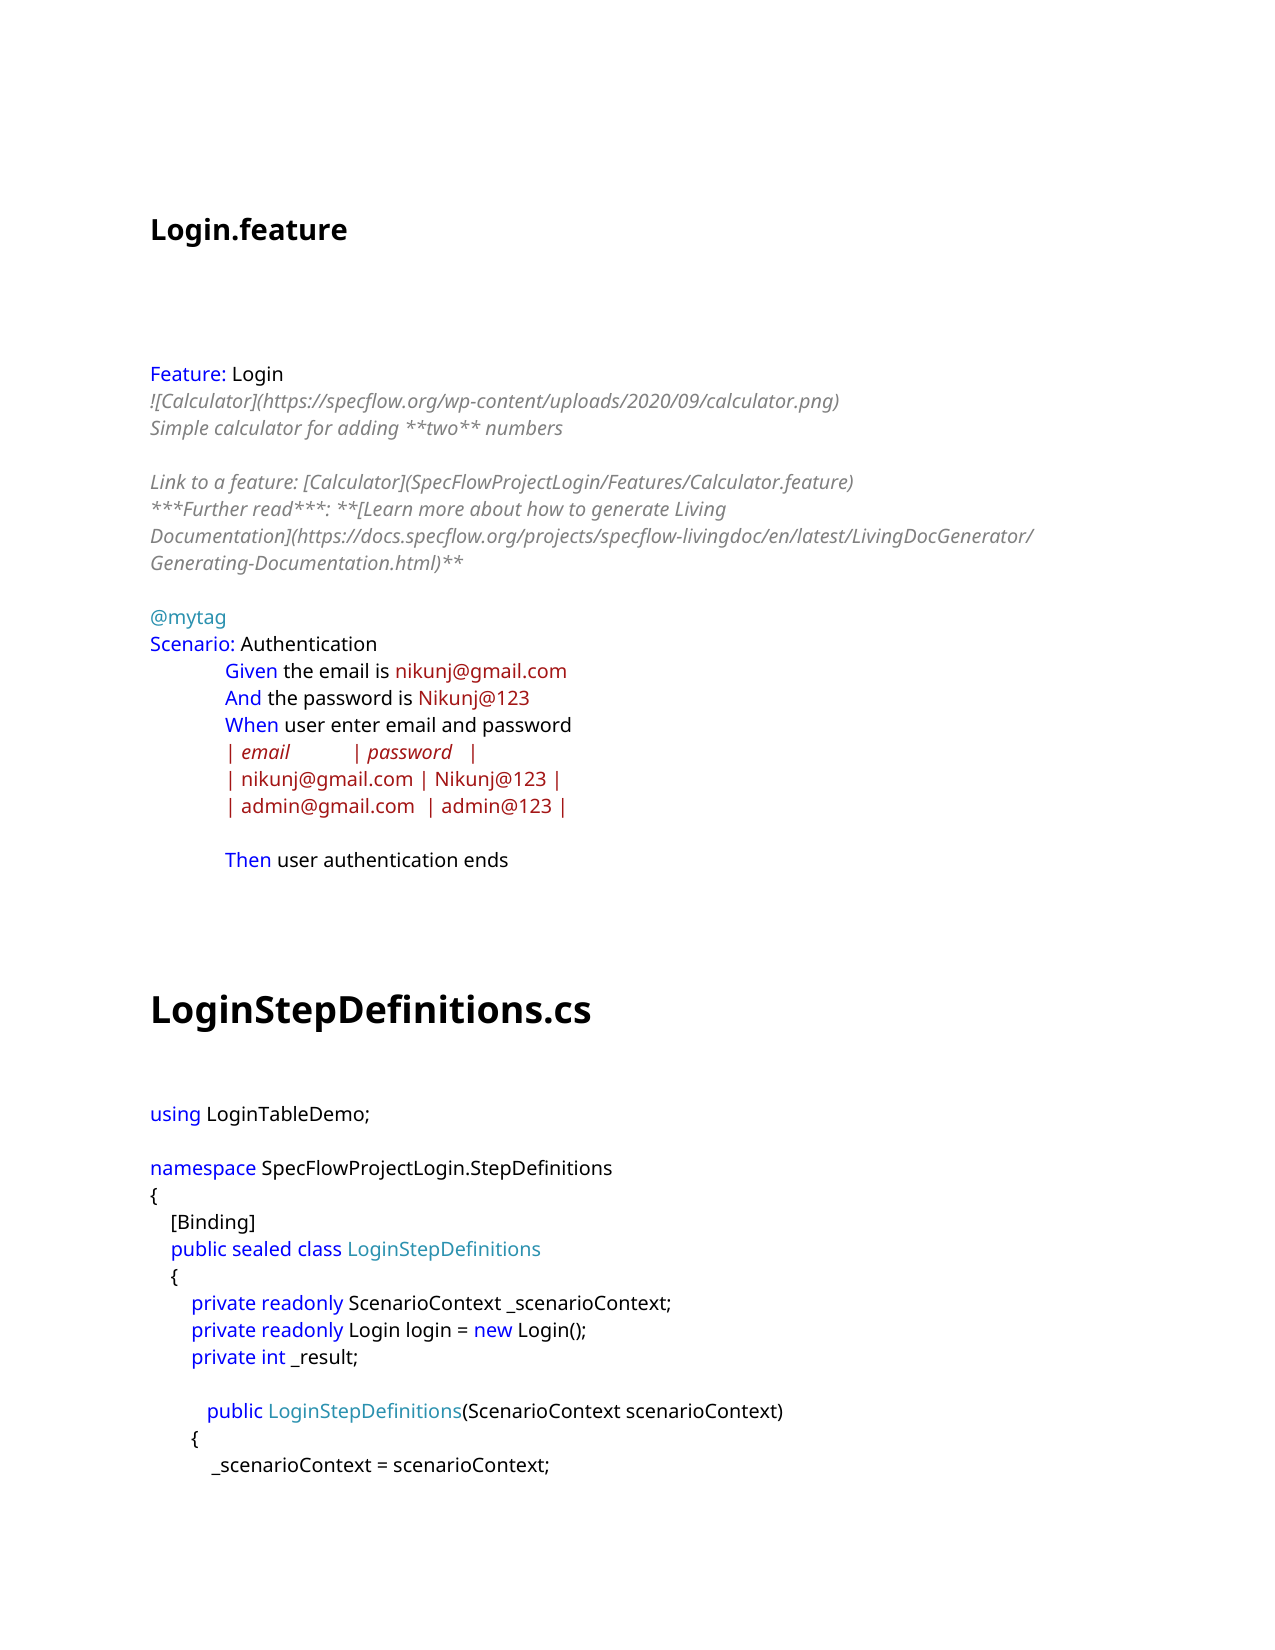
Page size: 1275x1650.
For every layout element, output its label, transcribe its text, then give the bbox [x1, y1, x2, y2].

text | email | password | [150, 738, 1125, 765]
text private int _result; [150, 1343, 1125, 1371]
text When user enter email and password [150, 711, 1125, 738]
text [Binding] [150, 1209, 1125, 1236]
text namespace SpecFlowProjectLogin.StepDefinitions [150, 1155, 1125, 1182]
text private readonly ScenarioContext _scenarioContext; [150, 1289, 1125, 1317]
text | admin@gmail.com | admin@123 | [150, 792, 1125, 819]
text Feature: Login [150, 360, 1125, 387]
text _scenarioContext = scenarioContext; [150, 1451, 1125, 1478]
text @mytag [150, 603, 1125, 630]
text using LoginTableDemo; [150, 1101, 1125, 1128]
text And the password is Nikunj@123 [150, 684, 1125, 711]
text Scenario: Authentication [150, 630, 1125, 657]
text LoginStepDefinitions.cs [150, 983, 1125, 1034]
text Link to a feature: [Calculator](SpecFlowProjectLogin/Features/Calculator.feature) [150, 468, 1125, 495]
text | nikunj@gmail.com | Nikunj@123 | [150, 765, 1125, 792]
text public sealed class LoginStepDefinitions [150, 1236, 1125, 1263]
text Given the email is nikunj@gmail.com [150, 657, 1125, 684]
text { [150, 1182, 1125, 1209]
text public LoginStepDefinitions(ScenarioContext scenarioContext) [150, 1397, 1125, 1424]
text Login.feature [150, 209, 1125, 249]
text Simple calculator for adding **two** numbers [150, 414, 1125, 441]
text private readonly Login login = new Login(); [150, 1317, 1125, 1343]
text { [150, 1263, 1125, 1289]
text ![Calculator](https://specflow.org/wp-content/uploads/2020/09/calculator.png) [150, 387, 1125, 414]
text { [150, 1424, 1125, 1451]
text Then user authentication ends [150, 846, 1125, 873]
text ***Further read***: **[Learn more about how to generate Living Documentation](https://docs.specflow.org/projects/specflow-livingdoc/en/latest/LivingDocGenerator/Generating-Documentation.html)** [150, 495, 1125, 576]
